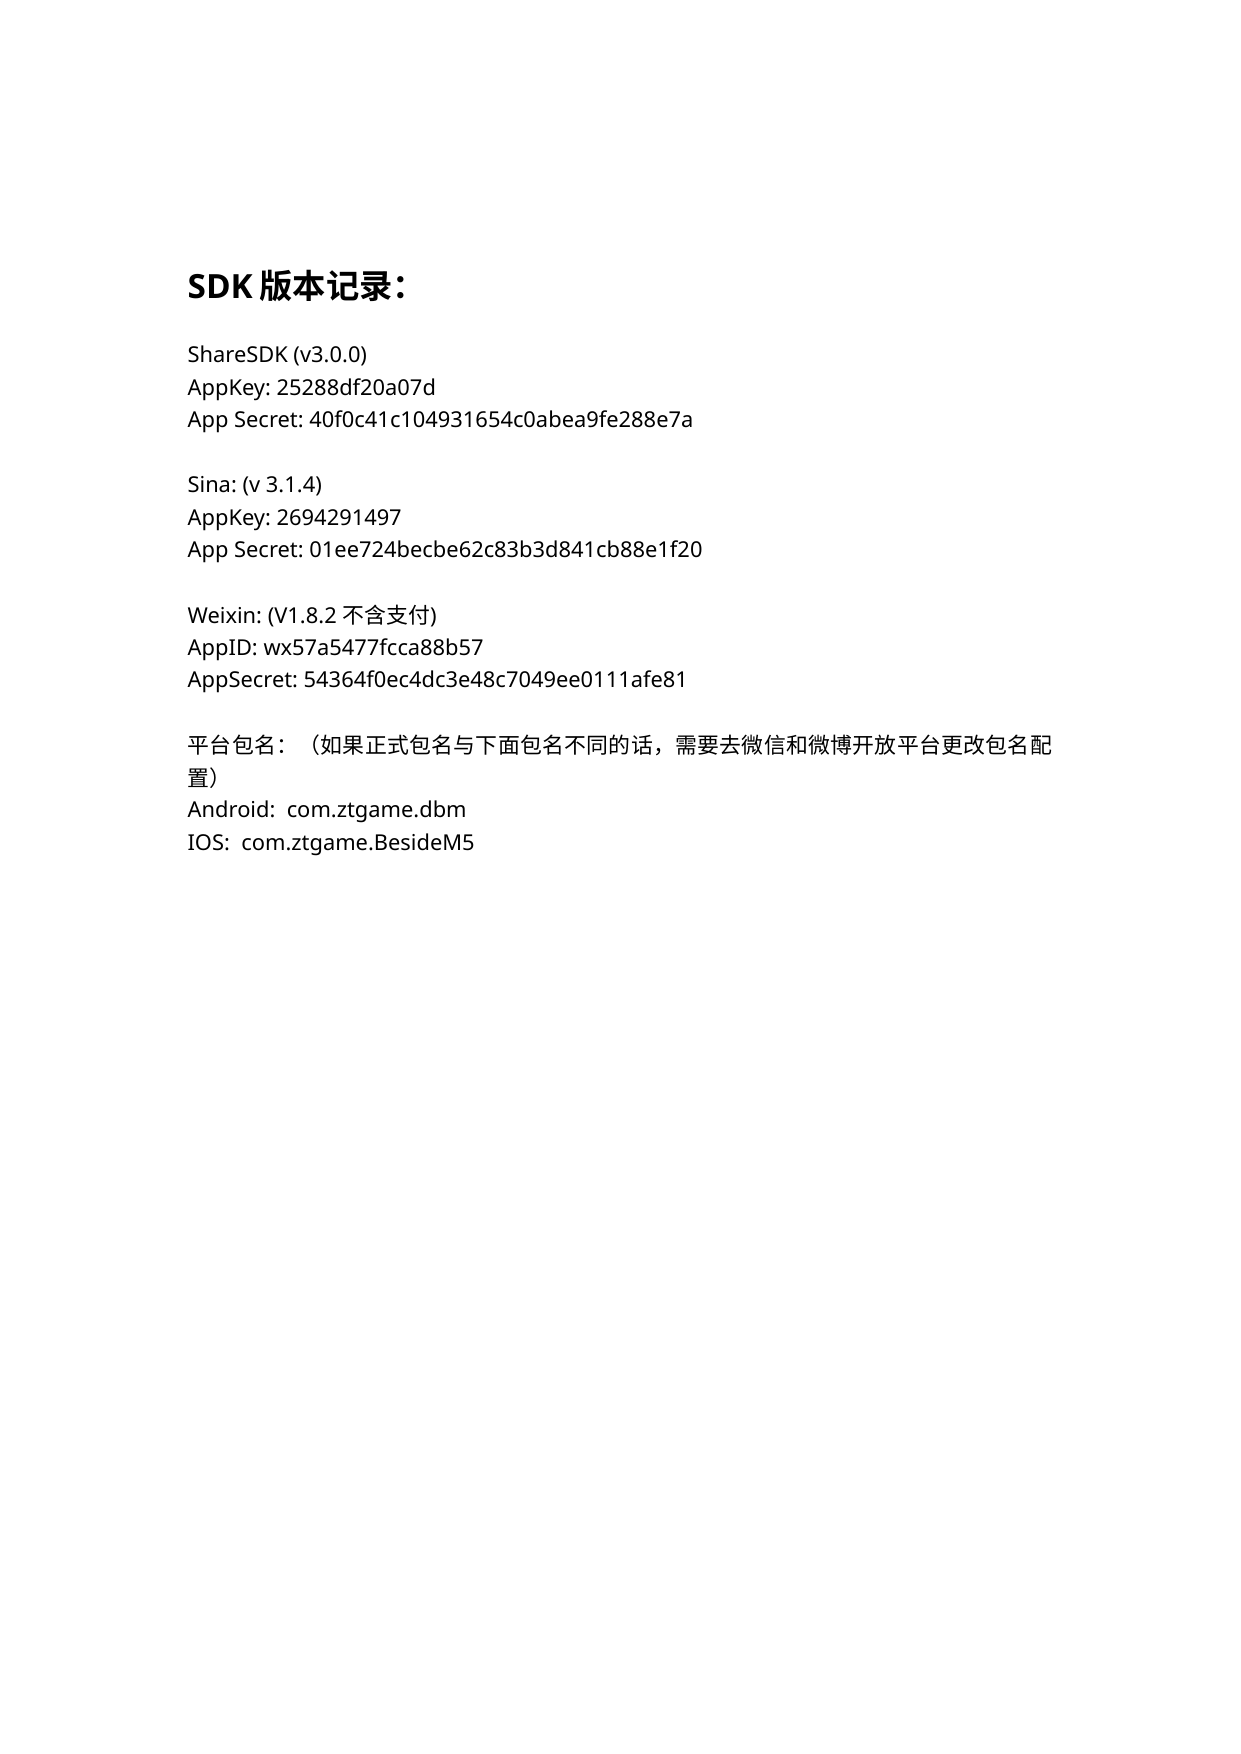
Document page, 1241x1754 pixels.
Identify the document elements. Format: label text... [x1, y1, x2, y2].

text AppKey: 25288df20a07d [187, 370, 1053, 403]
text ShareSDK (v3.0.0) [187, 338, 1053, 370]
text AppKey: 2694291497 [187, 500, 1053, 533]
text AppSecret: 54364f0ec4dc3e48c7049ee0111afe81 [187, 663, 1053, 695]
text Weixin: (V1.8.2 不含支付) [187, 598, 1053, 630]
text App Secret: 01ee724becbe62c83b3d841cb88e1f20 [187, 533, 1053, 565]
text AppID: wx57a5477fcca88b57 [187, 630, 1053, 663]
text IOS: com.ztgame.BesideM5 [187, 825, 1053, 858]
text Sina: (v 3.1.4) [187, 468, 1053, 500]
text Android: com.ztgame.dbm [187, 793, 1053, 825]
subtitle SDK版本记录： [187, 252, 1053, 317]
text App Secret: 40f0c41c104931654c0abea9fe288e7a [187, 403, 1053, 435]
text 平台包名：（如果正式包名与下面包名不同的话，需要去微信和微博开放平台更改包名配置） [187, 728, 1053, 793]
